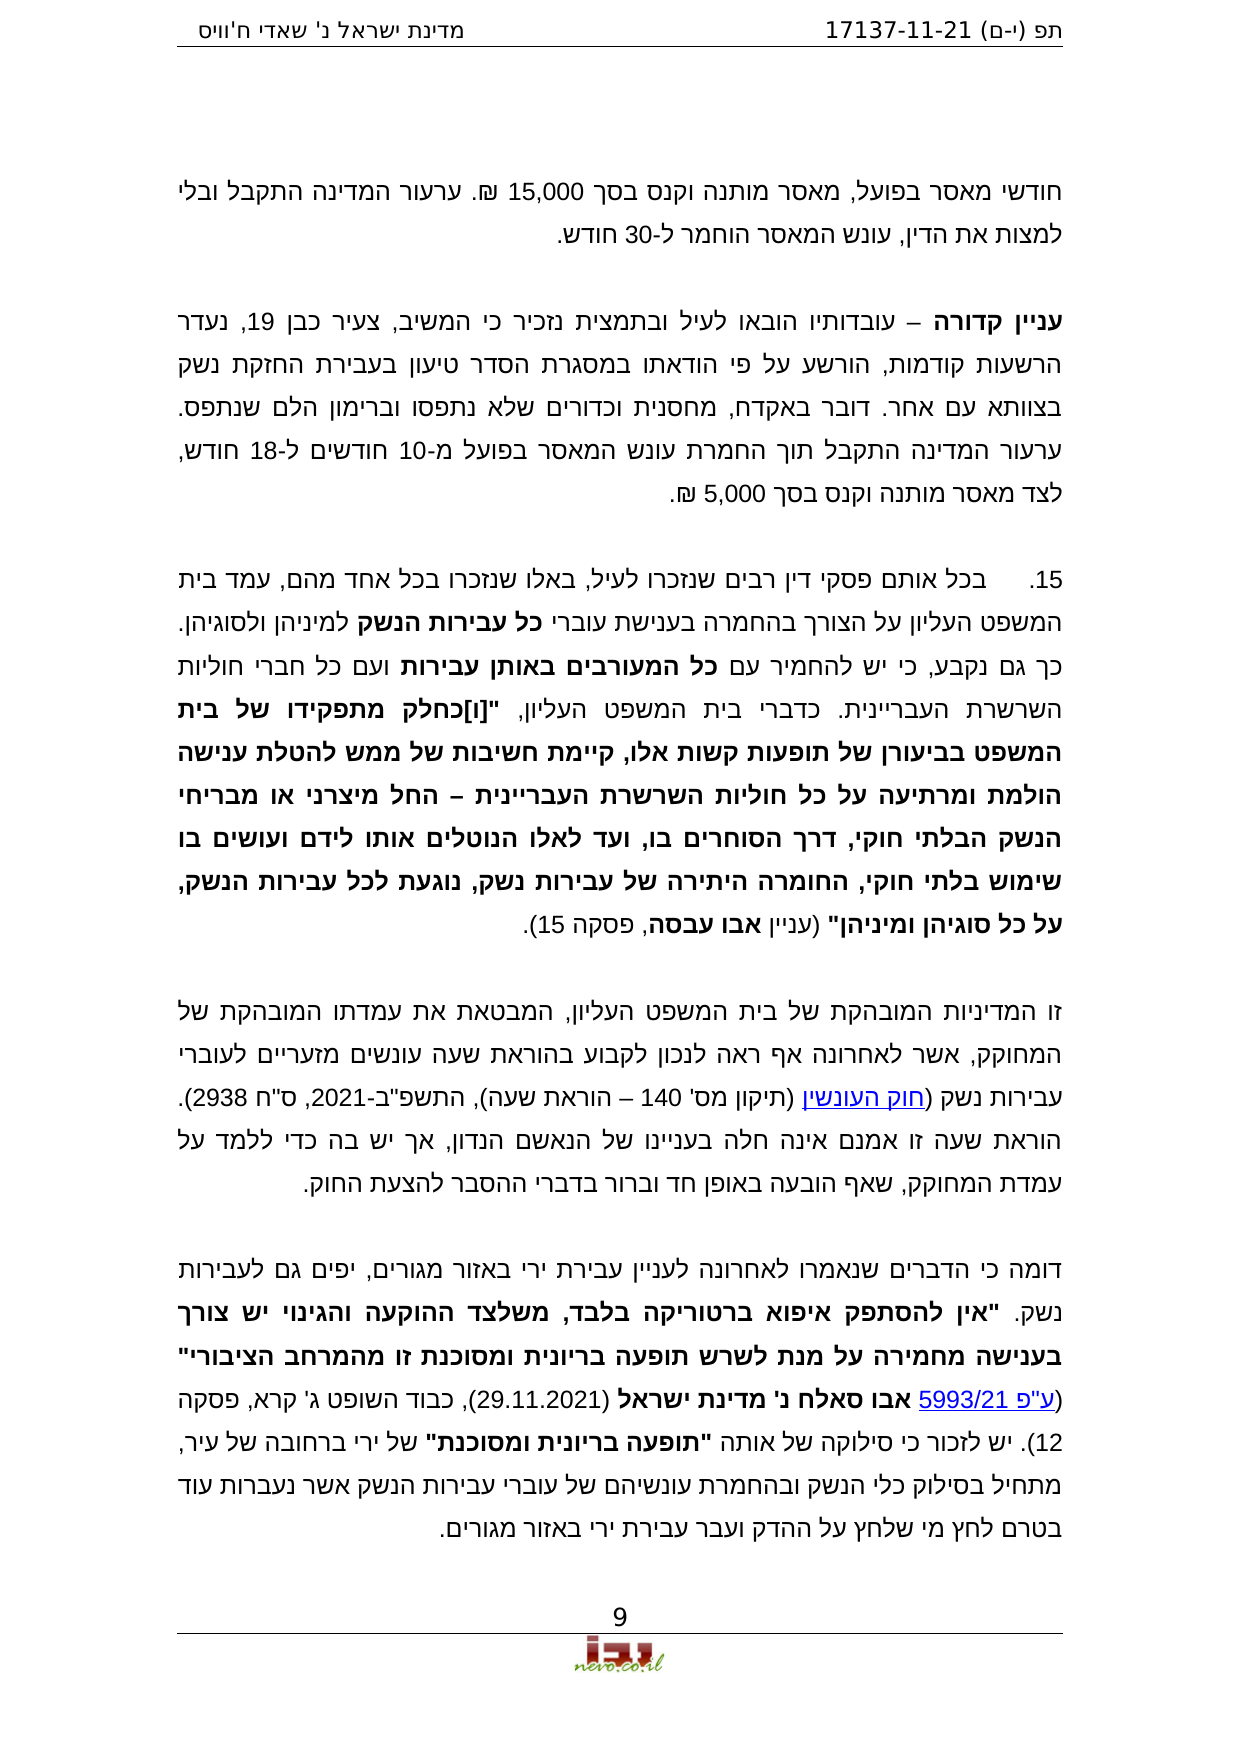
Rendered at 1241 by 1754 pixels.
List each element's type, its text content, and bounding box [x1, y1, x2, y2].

picture [574, 1635, 666, 1673]
text זו המדיניות המובהקת של בית המשפט העליון, המבטאת את עמדתו המובהקת של המחוקק, אשר לאחרונה אף ראה לנכון לקבוע בהוראת שעה עונשים מזעריים לעוברי עבירות נשק (חוק העונשין (תיקון מס' 140 – הוראת שעה), התשפ"ב-2021, ס"ח 2938). הוראת שעה זו אמנם אינה חלה בעניינו של הנאשם הנדון, אך יש בה כדי ללמד על עמדת המחוקק, שאף הובעה באופן חד וברור בדברי ההסבר להצעת החוק. [177, 997, 1063, 1198]
text דומה כי הדברים שנאמרו לאחרונה לעניין עבירת ירי באזור מגורים, יפים גם לעבירות נשק. "אין להסתפק איפוא ברטוריקה בלבד, משלצד ההוקעה והגינוי יש צורך בענישה מחמירה על מנת לשרש תופעה בריונית ומסוכנת זו מהמרחב הציבורי" (ע"פ 5993/21 אבו סאלח נ' מדינת ישראל (29.11.2021)‏‏, כבוד השופט ג' קרא, פסקה 12). יש לזכור כי סילוקה של אותה "תופעה בריונית ומסוכנת" של ירי ברחובה של עיר, מתחיל בסילוק כלי הנשק ובהחמרת עונשיהם של עוברי עבירות הנשק אשר נעברות עוד בטרם לחץ מי שלחץ על ההדק ועבר עבירת ירי באזור מגורים. [177, 1255, 1063, 1543]
text עניין קדורה – עובדותיו הובאו לעיל ובתמצית נזכיר כי המשיב, צעיר כבן 19, נעדר הרשעות קודמות, הורשע על פי הודאתו במסגרת הסדר טיעון בעבירת החזקת נשק בצוותא עם אחר. דובר באקדח, מחסנית וכדורים שלא נתפסו וברימון הלם שנתפס. ערעור המדינה התקבל תוך החמרת עונש המאסר בפועל מ-10 חודשים ל-18 חודש, לצד מאסר מותנה וקנס בסך 5,000 ₪. [177, 307, 1063, 508]
text 15. בכל אותם פסקי דין רבים שנזכרו לעיל, באלו שנזכרו בכל אחד מהם, עמד בית המשפט העליון על הצורך בהחמרה בענישת עוברי כל עבירות הנשק למיניהן ולסוגיהן. כך גם נקבע, כי יש להחמיר עם כל המעורבים באותן עבירות ועם כל חברי חוליות השרשרת העבריינית. כדברי בית המשפט העליון, "[ו]כחלק מתפקידו של בית המשפט בביעורן של תופעות קשות אלו, קיימת חשיבות של ממש להטלת ענישה הולמת ומרתיעה על כל חוליות השרשרת העבריינית – החל מיצרני או מבריחי הנשק הבלתי חוקי, דרך הסוחרים בו, ועד לאלו הנוטלים אותו לידם ועושים בו שימוש בלתי חוקי, החומרה היתירה של עבירות נשק, נוגעת לכל עבירות הנשק, על כל סוגיהן ומיניהן" (עניין אבו עבסה, פסקה 15). [177, 565, 1063, 939]
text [177, 177, 1063, 249]
